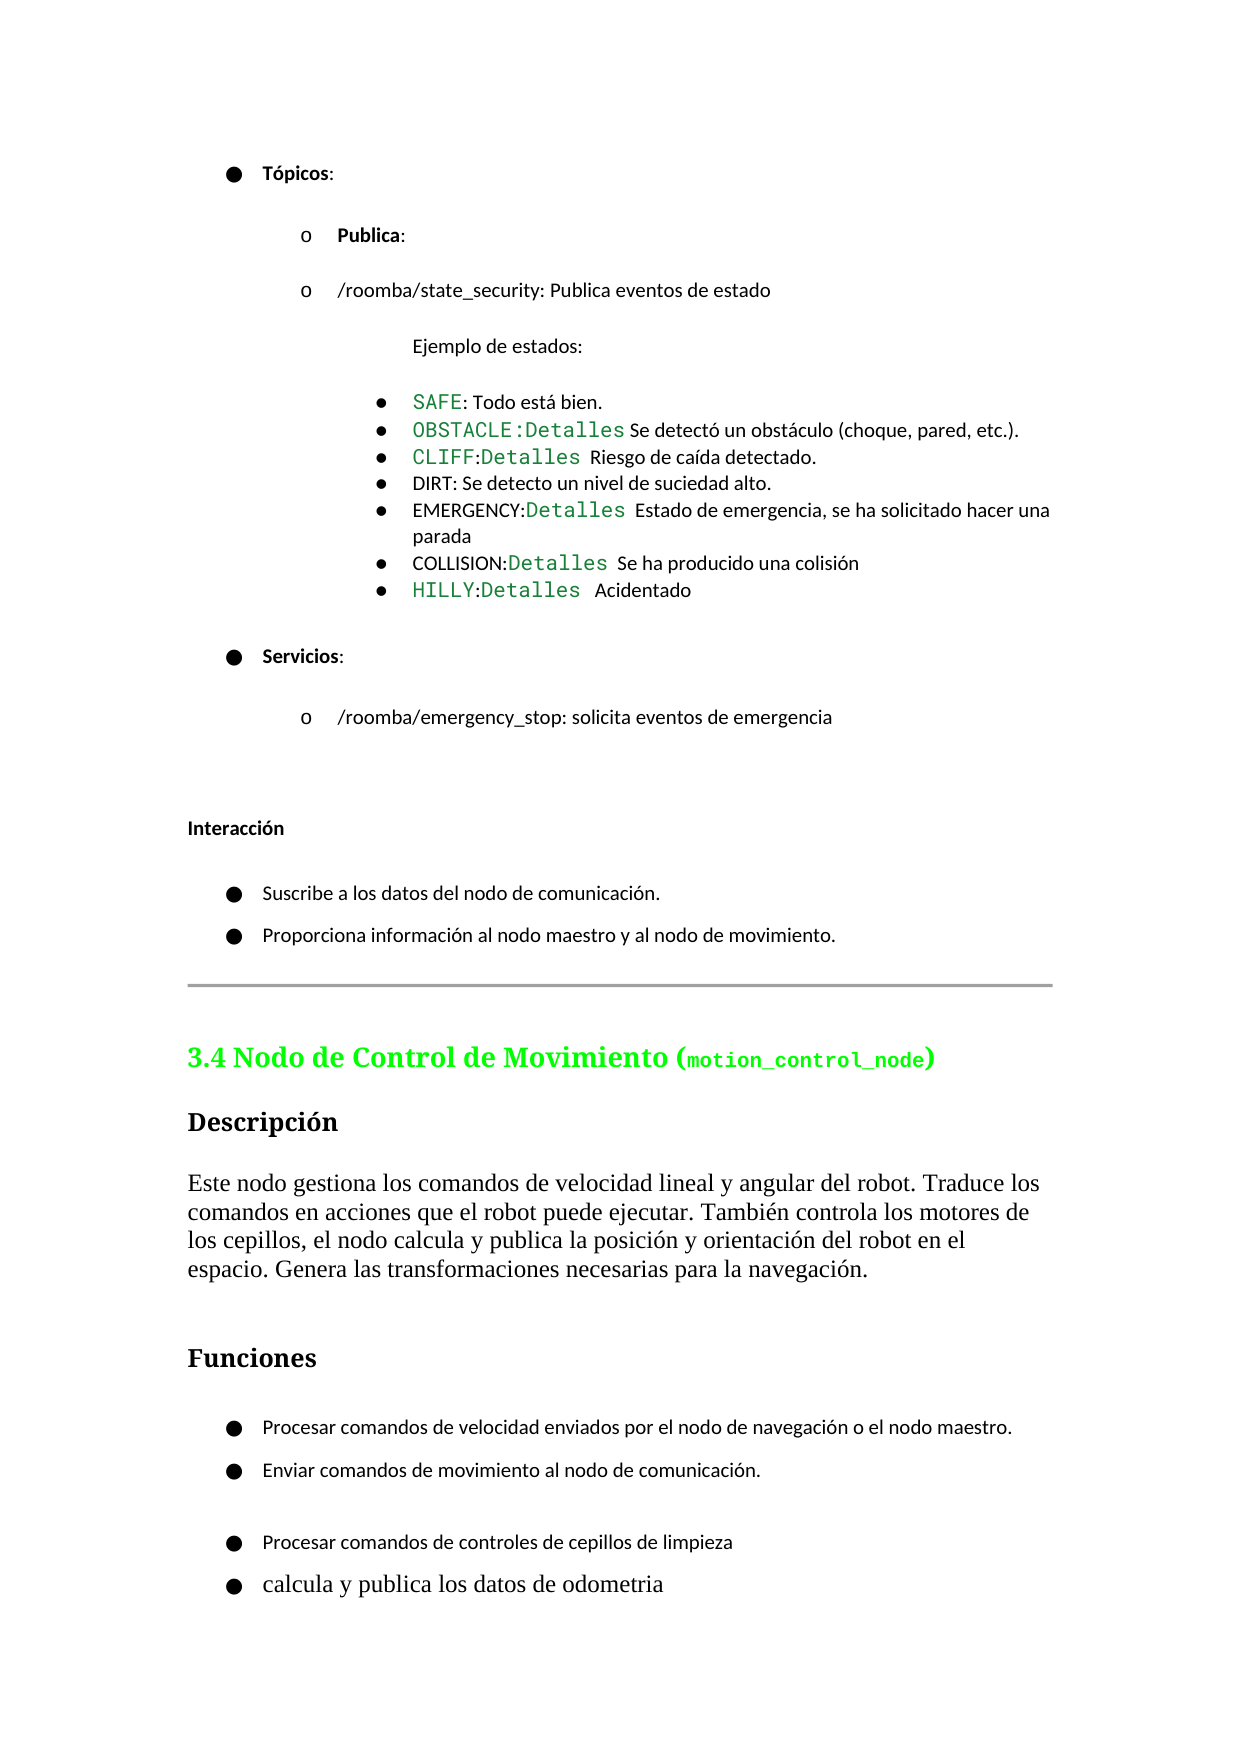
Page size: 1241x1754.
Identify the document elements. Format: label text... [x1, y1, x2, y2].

subtitle 3.4 Nodo de Control de Movimiento (motion_control_node) [187, 1038, 1053, 1075]
list Tópicos: [225, 150, 1053, 193]
list SAFE: Todo está bien. [375, 388, 1053, 415]
list /roomba/state_security: Publica eventos de estado [300, 277, 1053, 304]
text Ejemplo de estados: [337, 333, 1053, 358]
list /roomba/emergency_stop: solicita eventos de emergencia [300, 704, 1053, 731]
list Procesar comandos de velocidad enviados por el nodo de navegación o el nodo maestro. [225, 1404, 1053, 1447]
subtitle Funciones [187, 1341, 1053, 1375]
list COLLISION:Detalles Se ha producido una colisión [375, 548, 1053, 576]
list EMERGENCY:Detalles Estado de emergencia, se ha solicitado hacer una parada [375, 496, 1053, 548]
list Proporciona información al nodo maestro y al nodo de movimiento. [225, 912, 1053, 955]
list calcula y publica los datos de odometria [225, 1561, 1053, 1604]
list OBSTACLE:Detalles Se detectó un obstáculo (choque, pared, etc.). [375, 415, 1053, 443]
text Este nodo gestiona los comandos de velocidad lineal y angular del robot. Traduce los comandos en acciones que el robot puede ejecutar. También controla los motores de los cepillos, el nodo calcula y publica la posición y orientación del robot en el espacio. Genera las transformaciones necesarias para la navegación. [187, 1168, 1053, 1283]
text Interacción [187, 815, 1053, 840]
list Publica: [300, 222, 1053, 248]
list Enviar comandos de movimiento al nodo de comunicación. [225, 1447, 1053, 1489]
list HILLY:Detalles Acidentado [375, 576, 1053, 603]
list Procesar comandos de controles de cepillos de limpieza [225, 1518, 1053, 1561]
list Servicios: [225, 633, 1053, 675]
list Suscribe a los datos del nodo de comunicación. [225, 869, 1053, 912]
list DIRT: Se detecto un nivel de suciedad alto. [375, 470, 1053, 496]
list CLIFF:Detalles Riesgo de caída detectado. [375, 443, 1053, 470]
subtitle Descripción [187, 1104, 1053, 1139]
